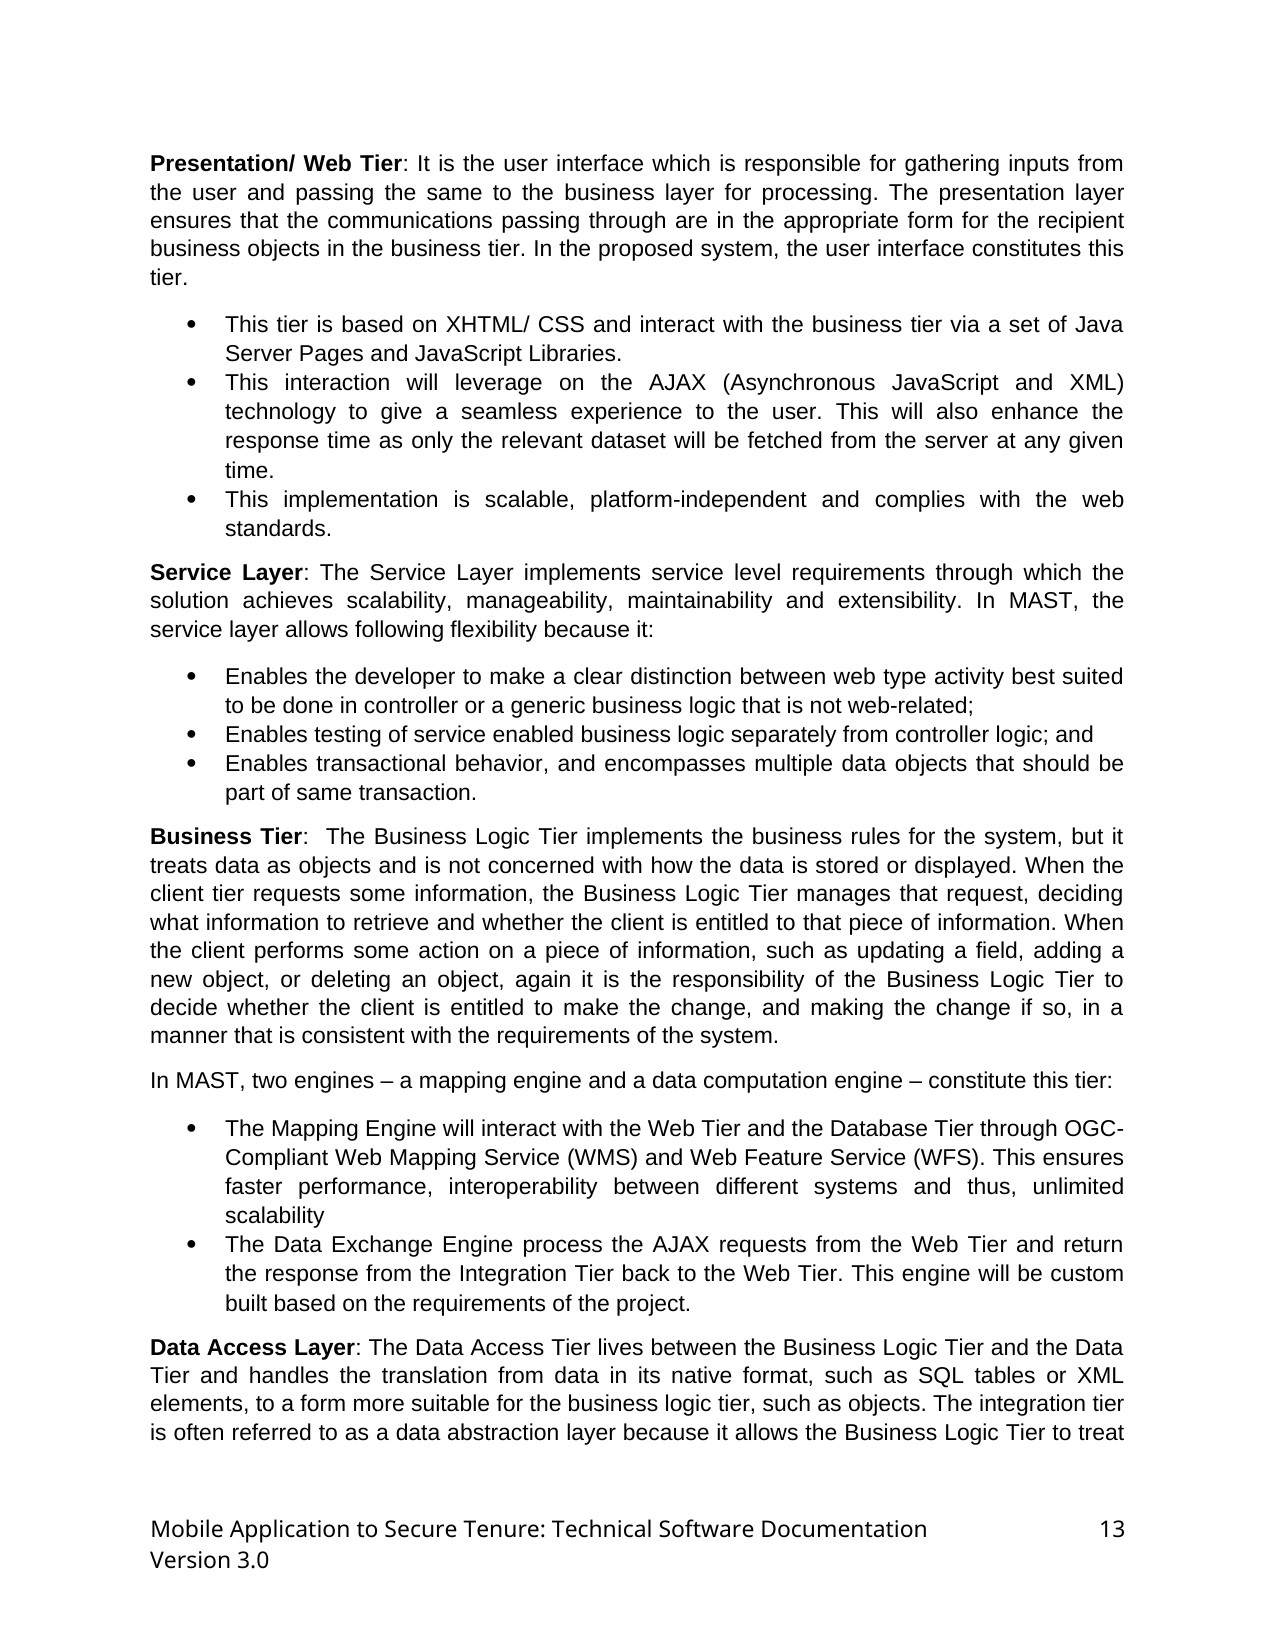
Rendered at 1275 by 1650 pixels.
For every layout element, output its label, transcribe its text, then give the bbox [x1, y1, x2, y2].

text Presentation/ Web Tier: It is the user interface which is responsible for gathering inputs from the user and passing the same to the business layer for processing. The presentation layer ensures that the communications passing through are in the appropriate form for the recipient business objects in the business tier. In the proposed system, the user interface constitutes this tier. [150, 150, 1125, 290]
list This implementation is scalable, platform-independent and complies with the web standards. [187, 484, 1125, 542]
list Enables testing of service enabled business logic separately from controller logic; and [187, 719, 1125, 748]
list This interaction will leverage on the AJAX (Asynchronous JavaScript and XML) technology to give a seamless experience to the user. This will also enhance the response time as only the relevant dataset will be fetched from the server at any given time. [187, 367, 1125, 484]
list Enables transactional behavior, and encompasses multiple data objects that should be part of same transaction. [187, 748, 1125, 807]
text Business Tier: The Business Logic Tier implements the business rules for the system, but it treats data as objects and is not concerned with how the data is stored or displayed. When the client tier requests some information, the Business Logic Tier manages that request, deciding what information to retrieve and whether the client is entitled to that piece of information. When the client performs some action on a piece of information, such as updating a field, adding a new object, or deleting an object, again it is the responsibility of the Business Logic Tier to decide whether the client is entitled to make the change, and making the change if so, in a manner that is consistent with the requirements of the system. [150, 823, 1125, 1049]
list The Mapping Engine will interact with the Web Tier and the Database Tier through OGC-Compliant Web Mapping Service (WMS) and Web Feature Service (WFS). This ensures faster performance, interoperability between different systems and thus, unlimited scalability [187, 1113, 1125, 1229]
list This tier is based on XHTML/ CSS and interact with the business tier via a set of Java Server Pages and JavaScript Libraries. [187, 309, 1125, 367]
list Enables the developer to make a clear distinction between web type activity best suited to be done in controller or a generic business logic that is not web-related; [187, 661, 1125, 719]
text Service Layer: The Service Layer implements service level requirements through which the solution achieves scalability, manageability, maintainability and extensibility. In MAST, the service layer allows following flexibility because it: [150, 559, 1125, 642]
text In MAST, two engines – a mapping engine and a data computation engine – constitute this tier: [150, 1067, 1125, 1094]
list The Data Exchange Engine process the AJAX requests from the Web Tier and return the response from the Integration Tier back to the Web Tier. This engine will be custom built based on the requirements of the project. [187, 1229, 1125, 1317]
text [150, 1333, 1125, 1445]
